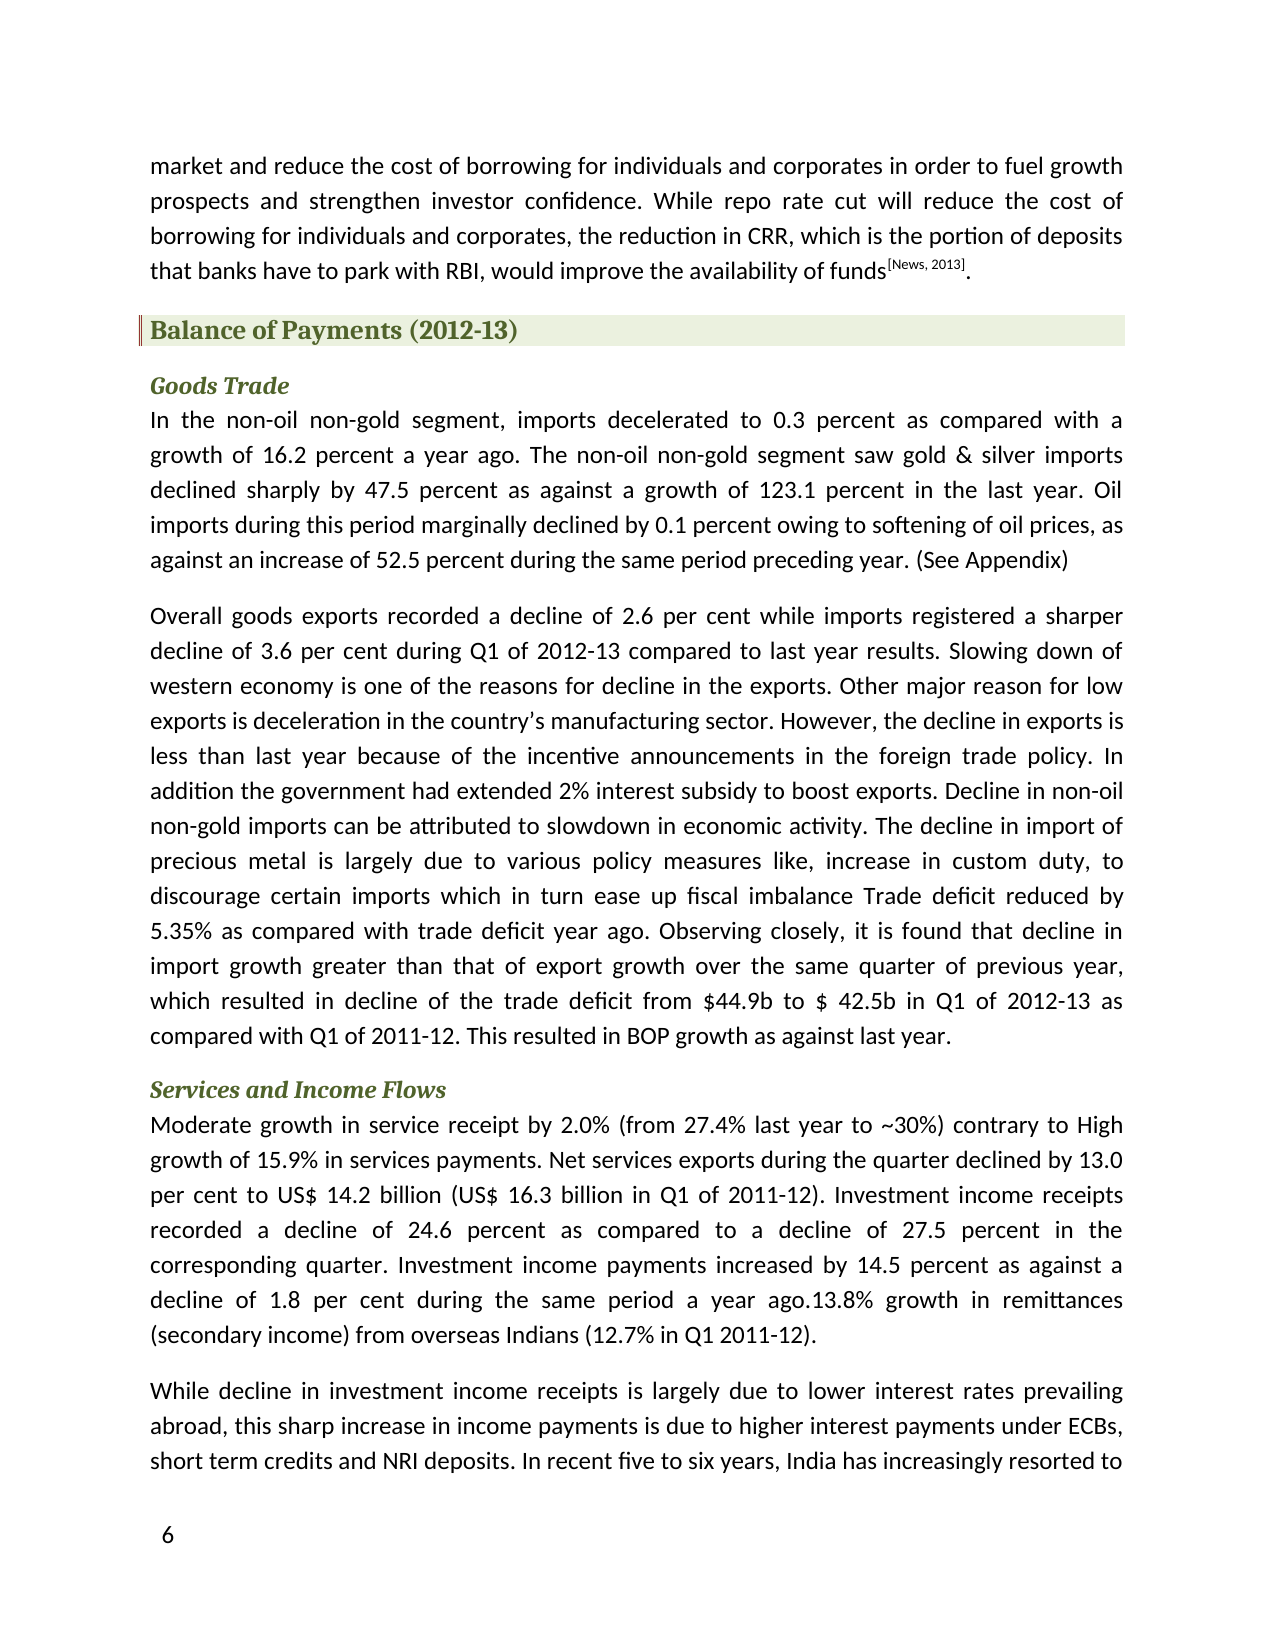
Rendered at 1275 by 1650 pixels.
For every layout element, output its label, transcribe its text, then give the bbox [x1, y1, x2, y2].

text Overall goods exports recorded a decline of 2.6 per cent while imports registered a sharper decline of 3.6 per cent during Q1 of 2012-13 compared to last year results. Slowing down of western economy is one of the reasons for decline in the exports. Other major reason for low exports is deceleration in the country’s manufacturing sector. However, the decline in exports is less than last year because of the incentive announcements in the foreign trade policy. In addition the government had extended 2% interest subsidy to boost exports. Decline in non-oil non-gold imports can be attributed to slowdown in economic activity. The decline in import of precious metal is largely due to various policy measures like, increase in custom duty, to discourage certain imports which in turn ease up fiscal imbalance Trade deficit reduced by 5.35% as compared with trade deficit year ago. Observing closely, it is found that decline in import growth greater than that of export growth over the same quarter of previous year, which resulted in decline of the trade deficit from $44.9b to $ 42.5b in Q1 of 2012-13 as compared with Q1 of 2011-12. This resulted in BOP growth as against last year. [150, 600, 1125, 1051]
subtitle Goods Trade [150, 372, 1125, 400]
text Moderate growth in service receipt by 2.0% (from 27.4% last year to ~30%) contrary to High growth of 15.9% in services payments. Net services exports during the quarter declined by 13.0 per cent to US$ 14.2 billion (US$ 16.3 billion in Q1 of 2011-12). Investment income receipts recorded a decline of 24.6 percent as compared to a decline of 27.5 percent in the corresponding quarter. Investment income payments increased by 14.5 percent as against a decline of 1.8 per cent during the same period a year ago.13.8% growth in remittances (secondary income) from overseas Indians (12.7% in Q1 2011-12). [150, 1109, 1125, 1350]
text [150, 150, 1125, 286]
text In the non-oil non-gold segment, imports decelerated to 0.3 percent as compared with a growth of 16.2 percent a year ago. The non-oil non-gold segment saw gold & silver imports declined sharply by 47.5 percent as against a growth of 123.1 percent in the last year. Oil imports during this period marginally declined by 0.1 percent owing to softening of oil prices, as against an increase of 52.5 percent during the same period preceding year. (See Appendix) [150, 404, 1125, 575]
subtitle Balance of Payments (2012-13) [142, 315, 1125, 346]
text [150, 1375, 1125, 1476]
subtitle Services and Income Flows [150, 1076, 1125, 1105]
